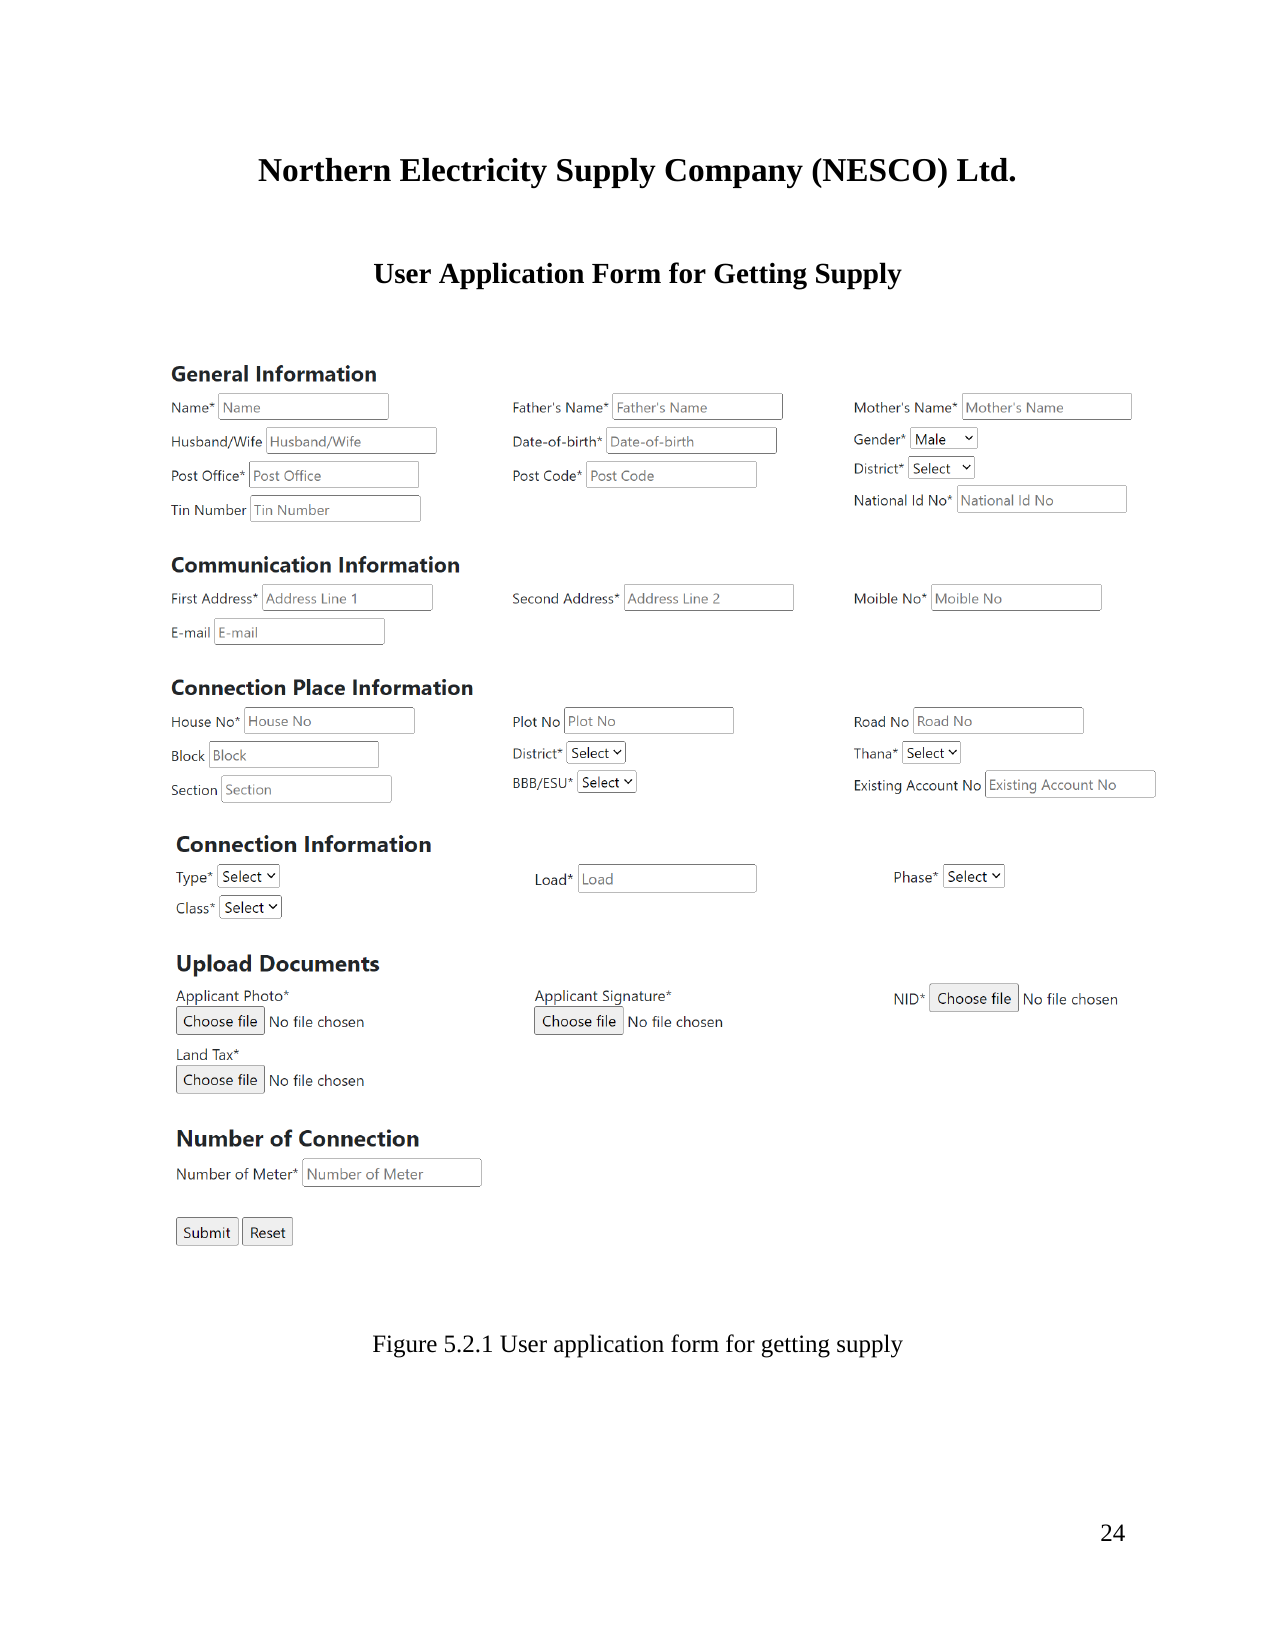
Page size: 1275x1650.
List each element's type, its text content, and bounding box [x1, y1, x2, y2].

text Figure 5.2.1 User application form for getting supply [150, 1329, 1125, 1358]
picture [150, 826, 1237, 1263]
picture [150, 356, 1175, 808]
text User Application Form for Getting Supply [150, 256, 1125, 289]
text Northern Electricity Supply Company (NESCO) Ltd. [150, 150, 1125, 188]
